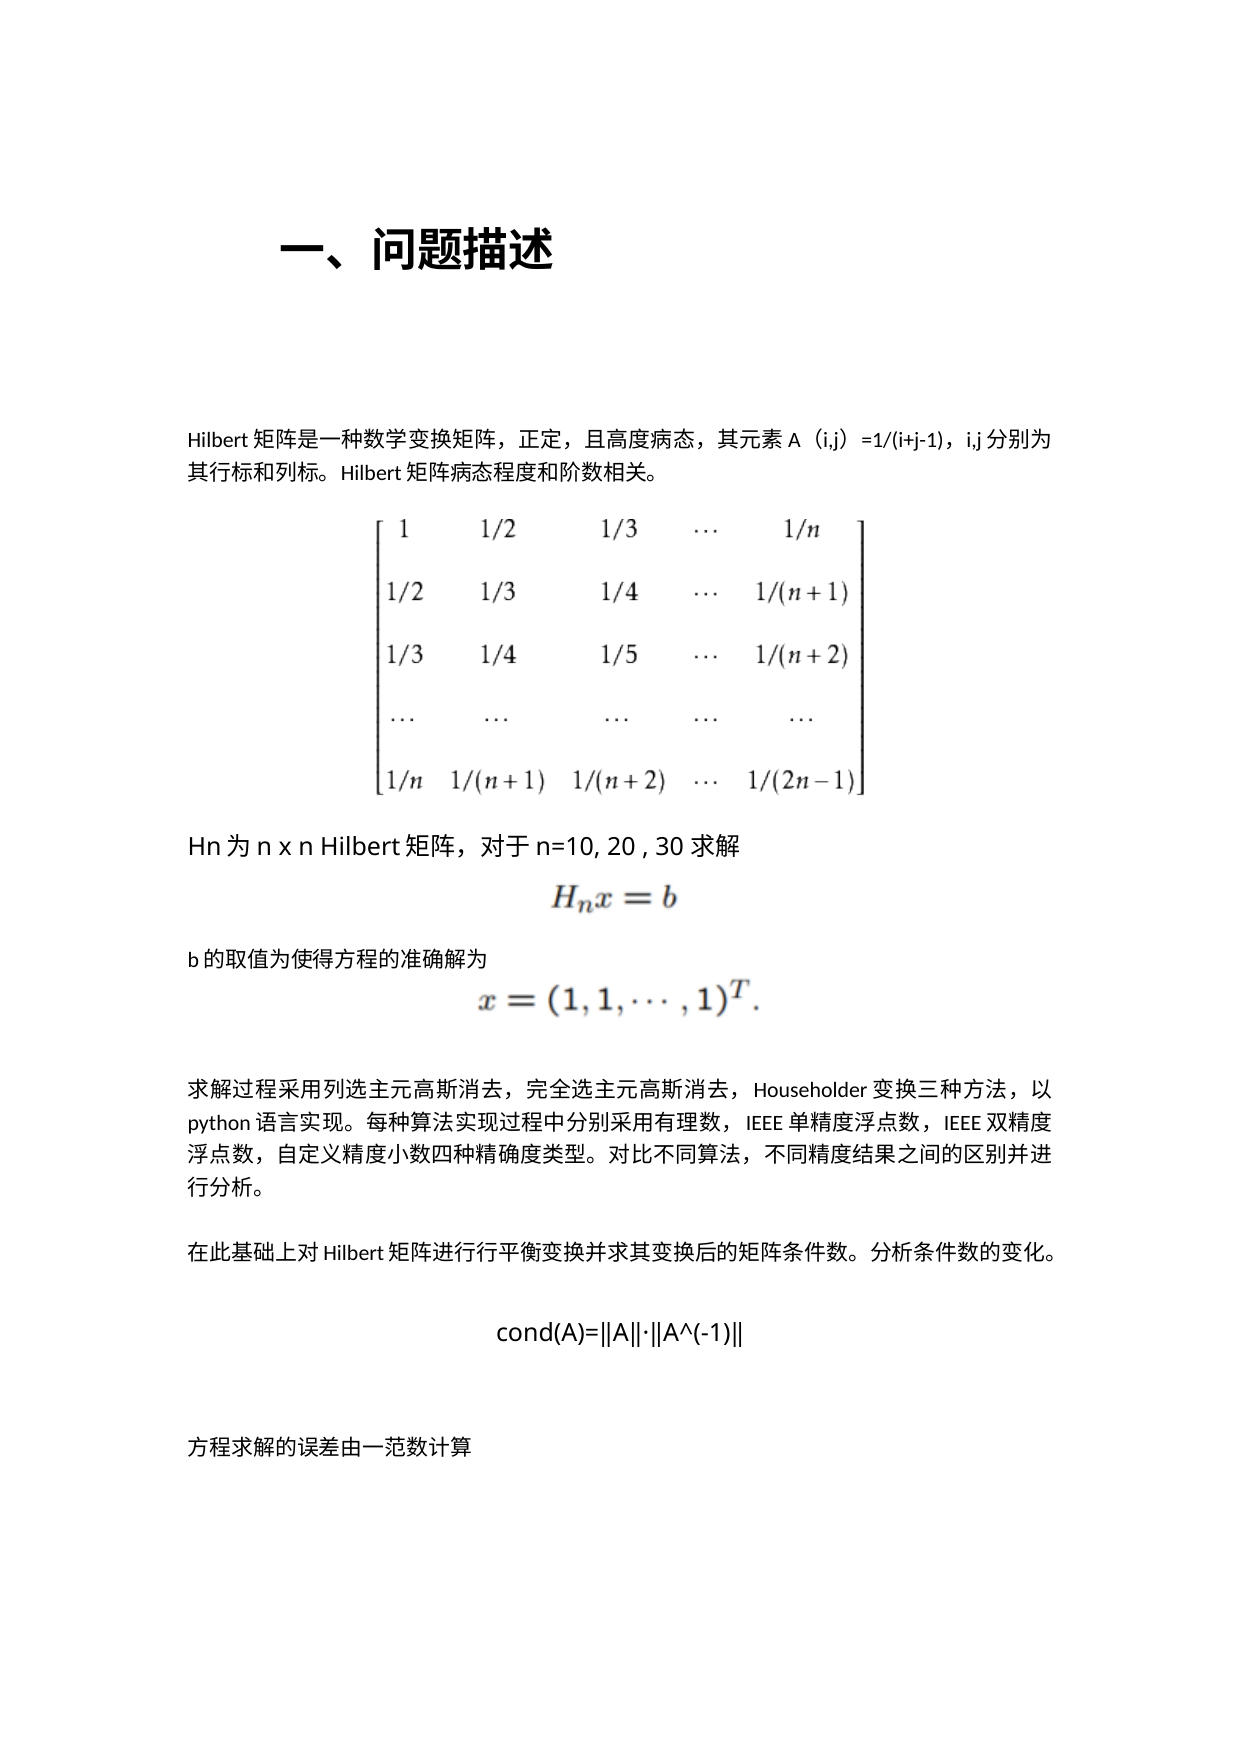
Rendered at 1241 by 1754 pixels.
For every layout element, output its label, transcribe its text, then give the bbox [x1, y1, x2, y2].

text 求解过程采用列选主元高斯消去，完全选主元高斯消去，Householder变换三种方法，以python语言实现。每种算法实现过程中分别采用有理数，IEEE单精度浮点数，IEEE双精度浮点数，自定义精度小数四种精确度类型。对比不同算法，不同精度结果之间的区别并进行分析。 [187, 1072, 1053, 1202]
text Hn为n x n Hilbert矩阵，对于n=10, 20 , 30 求解 [187, 812, 1053, 877]
text Hilbert矩阵是一种数学变换矩阵，正定，且高度病态，其元素A（i,j）=1/(i+j-1)，i,j分别为其行标和列标。Hilbert矩阵病态程度和阶数相关。 [187, 422, 1053, 487]
text b的取值为使得方程的准确解为 [187, 942, 1053, 974]
text 在此基础上对Hilbert矩阵进行行平衡变换并求其变换后的矩阵条件数。分析条件数的变化。 [187, 1234, 1053, 1267]
text 方程求解的误差由一范数计算 [187, 1429, 1053, 1462]
subtitle 问题描述 [187, 197, 1053, 295]
picture [376, 519, 864, 797]
picture [471, 974, 770, 1030]
picture [547, 877, 693, 924]
text cond(A)=‖A‖·‖A^(-1)‖ [187, 1299, 1053, 1364]
